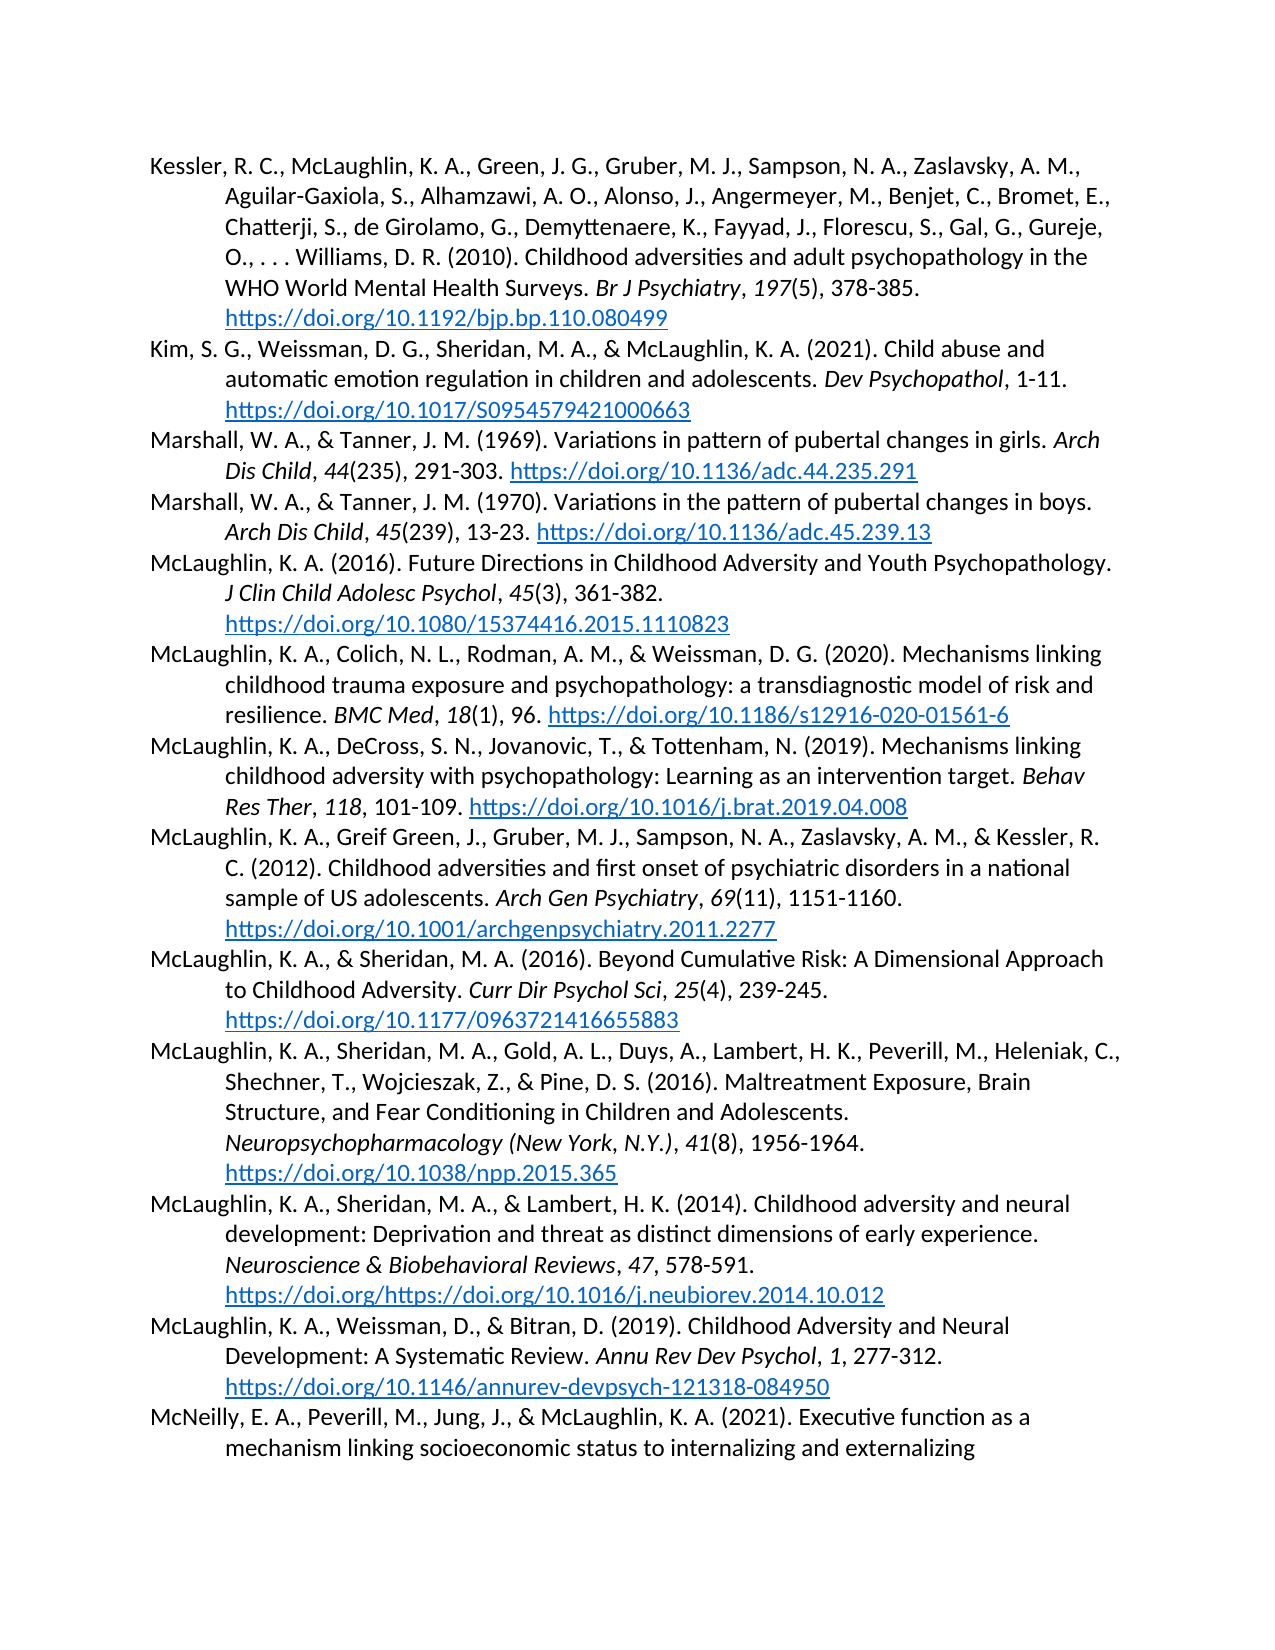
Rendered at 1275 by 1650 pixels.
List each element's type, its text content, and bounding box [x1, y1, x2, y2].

text McLaughlin, K. A. (2016). Future Directions in Childhood Adversity and Youth Psychopathology. J Clin Child Adolesc Psychol, 45(3), 361-382. https://doi.org/10.1080/15374416.2015.1110823 [150, 547, 1125, 638]
text Marshall, W. A., & Tanner, J. M. (1970). Variations in the pattern of pubertal changes in boys. Arch Dis Child, 45(239), 13-23. https://doi.org/10.1136/adc.45.239.13 [150, 486, 1125, 547]
text McLaughlin, K. A., Colich, N. L., Rodman, A. M., & Weissman, D. G. (2020). Mechanisms linking childhood trauma exposure and psychopathology: a transdiagnostic model of risk and resilience. BMC Med, 18(1), 96. https://doi.org/10.1186/s12916-020-01561-6 [150, 638, 1125, 730]
text Marshall, W. A., & Tanner, J. M. (1969). Variations in pattern of pubertal changes in girls. Arch Dis Child, 44(235), 291-303. https://doi.org/10.1136/adc.44.235.291 [150, 425, 1125, 486]
text McLaughlin, K. A., DeCross, S. N., Jovanovic, T., & Tottenham, N. (2019). Mechanisms linking childhood adversity with psychopathology: Learning as an intervention target. Behav Res Ther, 118, 101-109. https://doi.org/10.1016/j.brat.2019.04.008 [150, 730, 1125, 821]
text Kessler, R. C., McLaughlin, K. A., Green, J. G., Gruber, M. J., Sampson, N. A., Zaslavsky, A. M., Aguilar-Gaxiola, S., Alhamzawi, A. O., Alonso, J., Angermeyer, M., Benjet, C., Bromet, E., Chatterji, S., de Girolamo, G., Demyttenaere, K., Fayyad, J., Florescu, S., Gal, G., Gureje, O., . . . Williams, D. R. (2010). Childhood adversities and adult psychopathology in the WHO World Mental Health Surveys. Br J Psychiatry, 197(5), 378-385. https://doi.org/10.1192/bjp.bp.110.080499 [150, 150, 1125, 333]
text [150, 1401, 1125, 1462]
text McLaughlin, K. A., Greif Green, J., Gruber, M. J., Sampson, N. A., Zaslavsky, A. M., & Kessler, R. C. (2012). Childhood adversities and first onset of psychiatric disorders in a national sample of US adolescents. Arch Gen Psychiatry, 69(11), 1151-1160. https://doi.org/10.1001/archgenpsychiatry.2011.2277 [150, 821, 1125, 943]
text McLaughlin, K. A., Weissman, D., & Bitran, D. (2019). Childhood Adversity and Neural Development: A Systematic Review. Annu Rev Dev Psychol, 1, 277-312. https://doi.org/10.1146/annurev-devpsych-121318-084950 [150, 1310, 1125, 1401]
text McLaughlin, K. A., & Sheridan, M. A. (2016). Beyond Cumulative Risk: A Dimensional Approach to Childhood Adversity. Curr Dir Psychol Sci, 25(4), 239-245. https://doi.org/10.1177/0963721416655883 [150, 943, 1125, 1035]
text McLaughlin, K. A., Sheridan, M. A., & Lambert, H. K. (2014). Childhood adversity and neural development: Deprivation and threat as distinct dimensions of early experience. Neuroscience & Biobehavioral Reviews, 47, 578-591. https://doi.org/https://doi.org/10.1016/j.neubiorev.2014.10.012 [150, 1188, 1125, 1310]
text McLaughlin, K. A., Sheridan, M. A., Gold, A. L., Duys, A., Lambert, H. K., Peverill, M., Heleniak, C., Shechner, T., Wojcieszak, Z., & Pine, D. S. (2016). Maltreatment Exposure, Brain Structure, and Fear Conditioning in Children and Adolescents. Neuropsychopharmacology (New York, N.Y.), 41(8), 1956-1964. https://doi.org/10.1038/npp.2015.365 [150, 1035, 1125, 1188]
text Kim, S. G., Weissman, D. G., Sheridan, M. A., & McLaughlin, K. A. (2021). Child abuse and automatic emotion regulation in children and adolescents. Dev Psychopathol, 1-11. https://doi.org/10.1017/S0954579421000663 [150, 333, 1125, 425]
